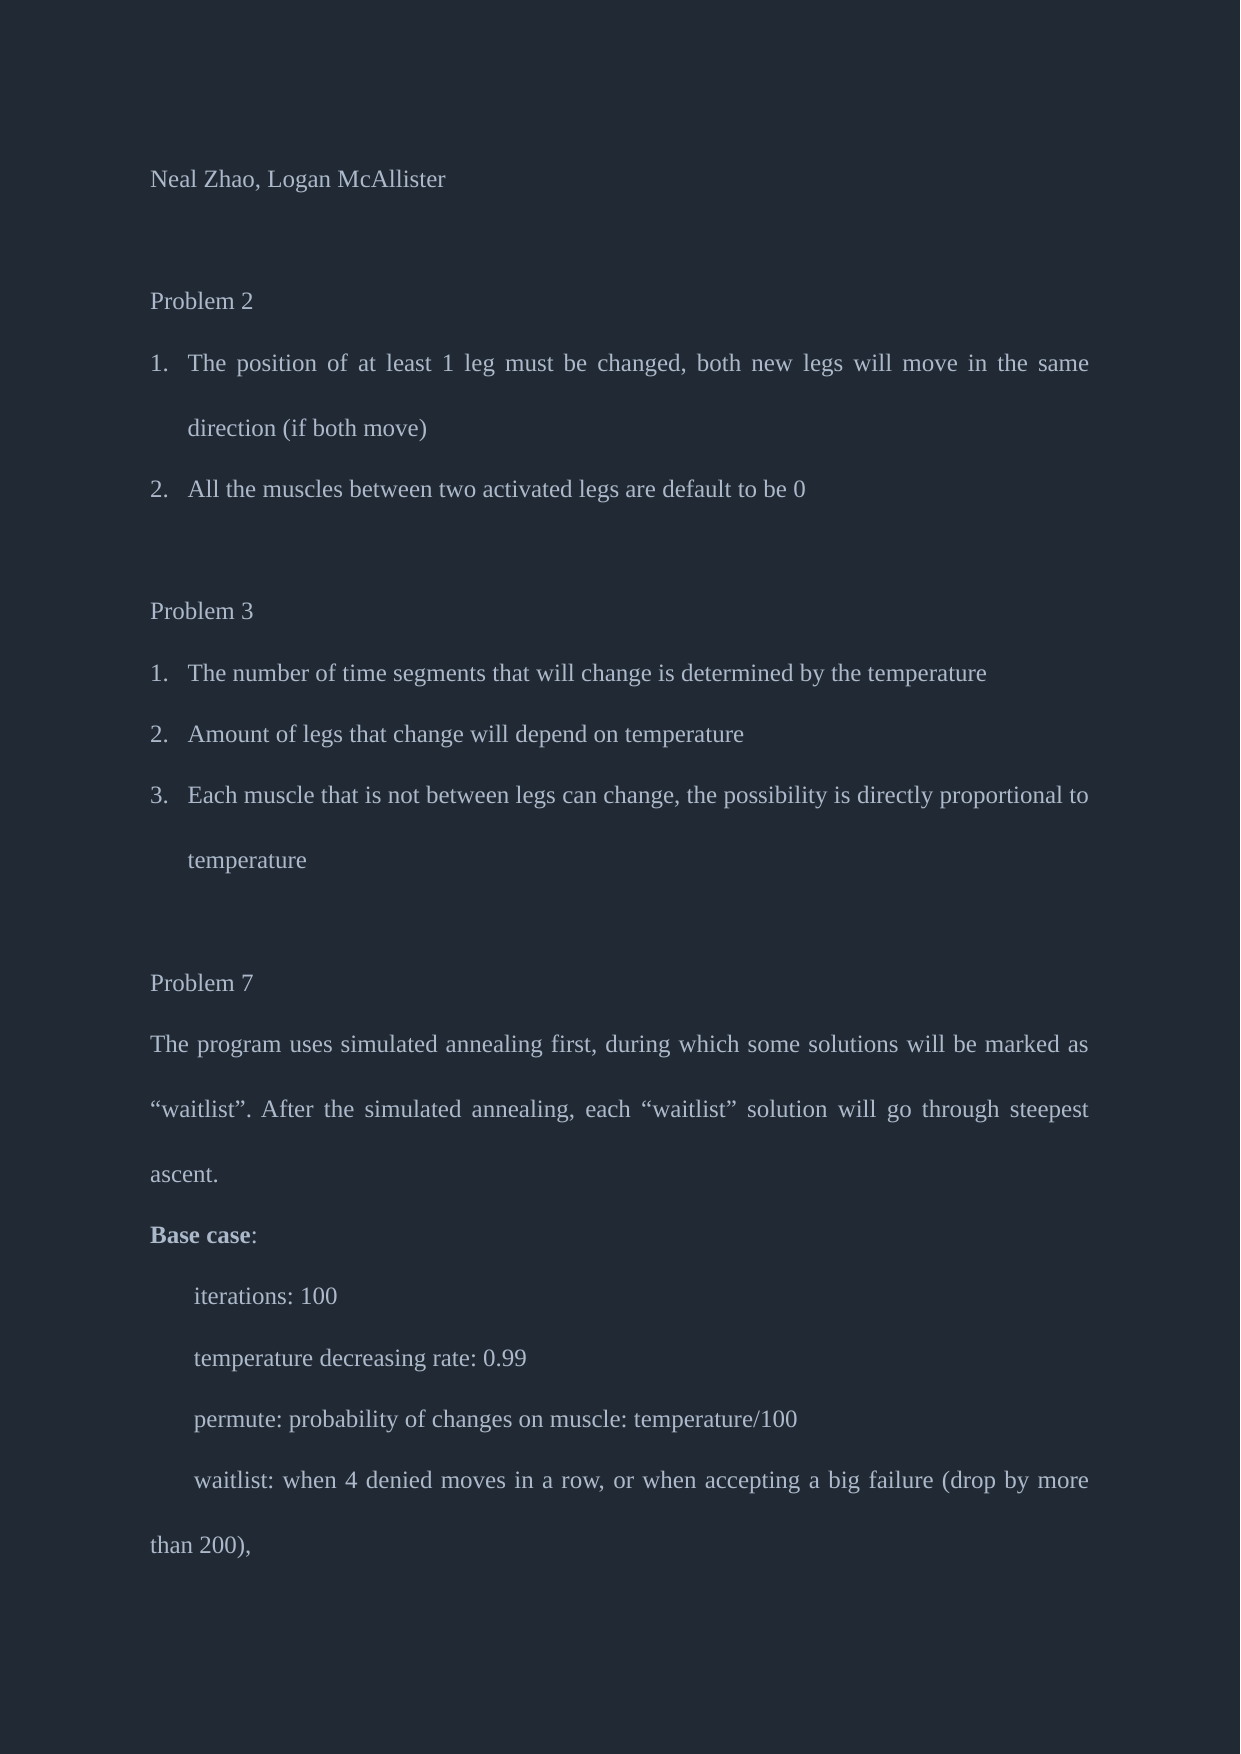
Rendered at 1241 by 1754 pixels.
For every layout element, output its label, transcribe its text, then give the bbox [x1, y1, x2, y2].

list Amount of legs that change will depend on temperature [150, 717, 1090, 749]
text Problem 3 [150, 594, 1090, 627]
text Base case: [150, 1218, 1090, 1251]
list All the muscles between two activated legs are default to be 0 [150, 472, 1090, 504]
text Problem 2 [150, 284, 1090, 317]
text permute: probability of changes on muscle: temperature/100 [150, 1402, 1090, 1434]
list The position of at least 1 leg must be changed, both new legs will move in the same direction (if both move) [150, 346, 1090, 443]
text The program uses simulated annealing first, during which some solutions will be marked as “waitlist”. After the simulated annealing, each “waitlist” solution will go through steepest ascent. [150, 1027, 1090, 1189]
list The number of time segments that will change is determined by the temperature [150, 656, 1090, 688]
text waitlist: when 4 denied moves in a row, or when accepting a big failure (drop by more than 200), [150, 1463, 1090, 1561]
list Each muscle that is not between legs can change, the possibility is directly proportional to temperature [150, 778, 1090, 876]
text iterations: 100 [150, 1279, 1090, 1312]
text Problem 7 [150, 966, 1090, 998]
text temperature decreasing rate: 0.99 [150, 1341, 1090, 1373]
text Neal Zhao, Logan McAllister [150, 162, 1090, 194]
